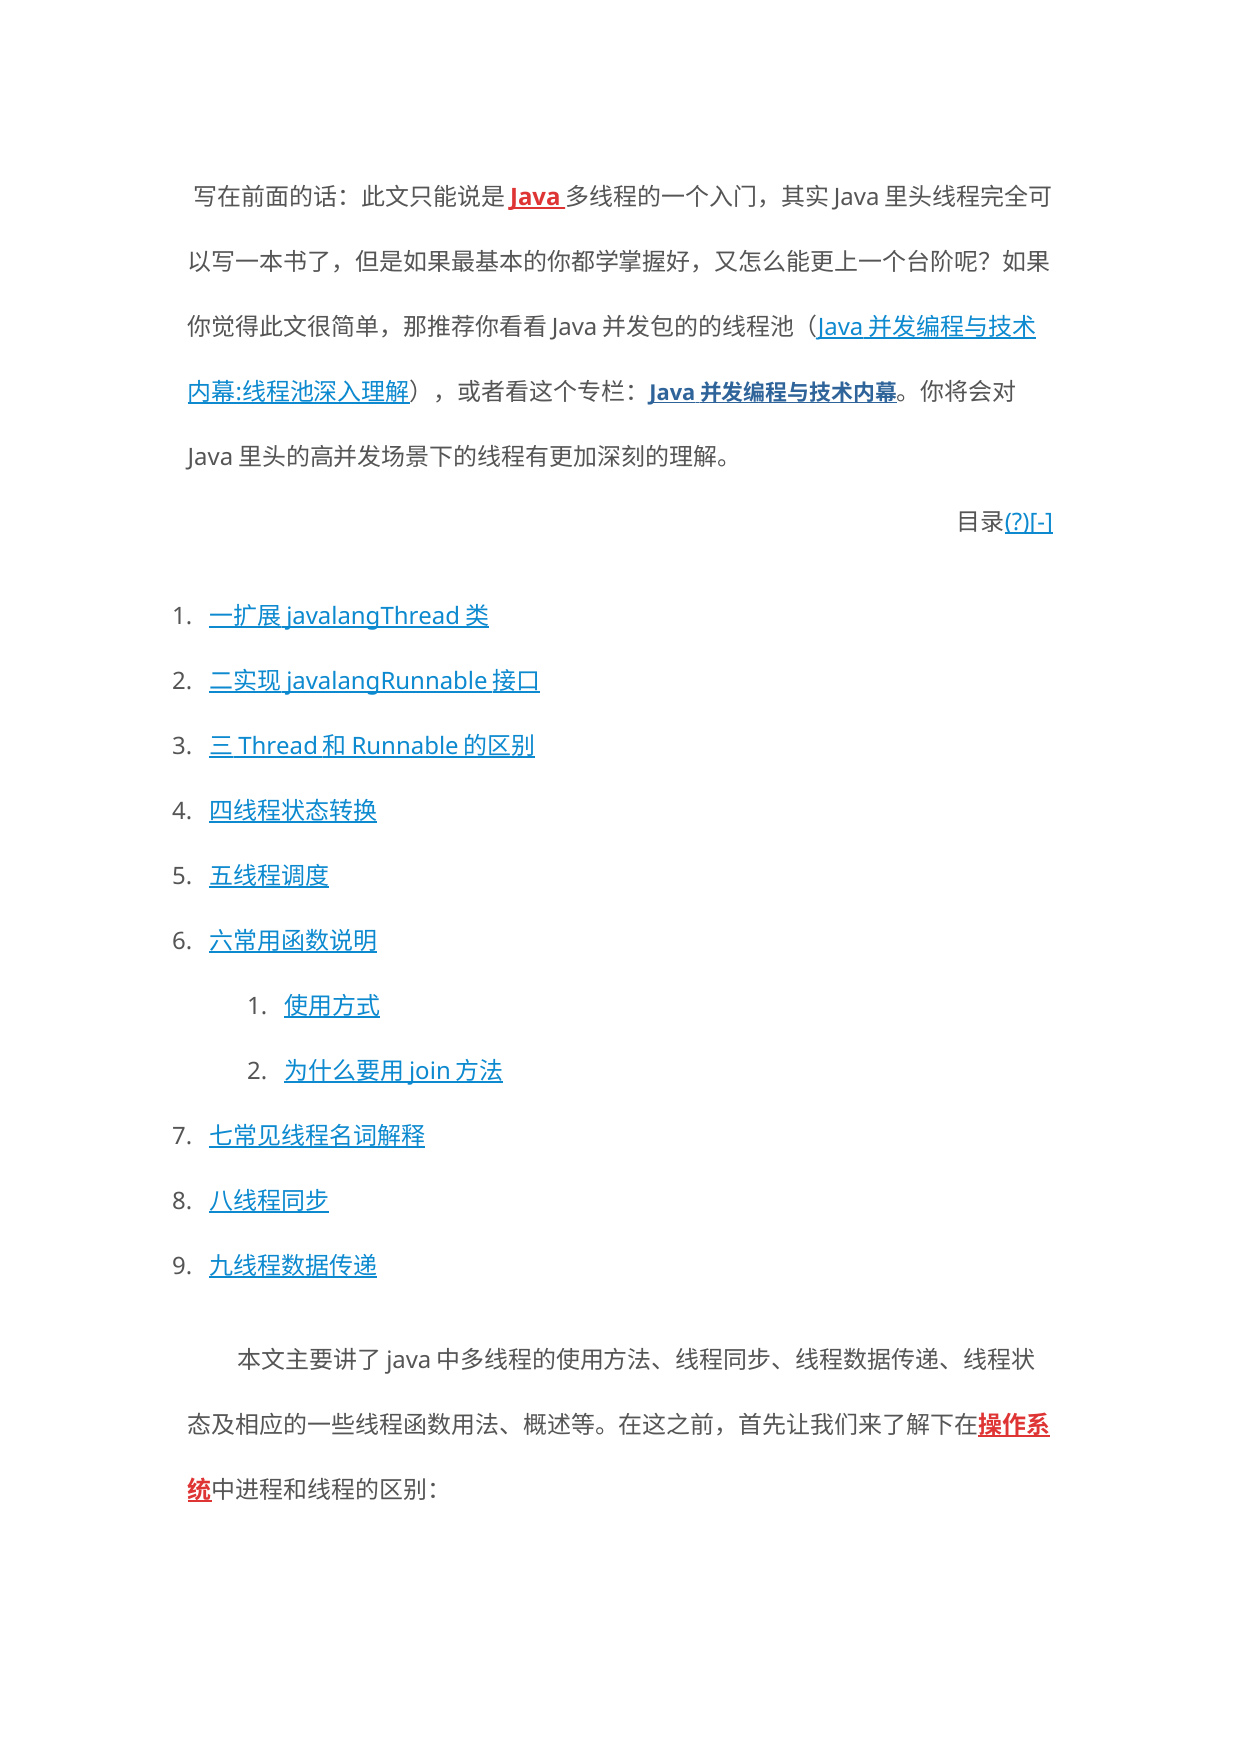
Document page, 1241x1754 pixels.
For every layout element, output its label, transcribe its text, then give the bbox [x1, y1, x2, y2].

list 五线程调度 [172, 841, 1053, 906]
list 八线程同步 [172, 1166, 1053, 1231]
list 九线程数据传递 [172, 1231, 1053, 1296]
text 目录(?)[-] [187, 487, 1053, 552]
list 三Thread和Runnable的区别 [172, 711, 1053, 776]
text 写在前面的话：此文只能说是Java多线程的一个入门，其实Java里头线程完全可以写一本书了，但是如果最基本的你都学掌握好，又怎么能更上一个台阶呢？如果你觉得此文很简单，那推荐你看看Java并发包的的线程池（Java并发编程与技术内幕:线程池深入理解），或者看这个专栏：Java并发编程与技术内幕。你将会对Java里头的高并发场景下的线程有更加深刻的理解。 [187, 162, 1053, 487]
list 六常用函数说明 [172, 906, 1053, 971]
list 四线程状态转换 [172, 776, 1053, 841]
list 使用方式 [247, 971, 1053, 1036]
list 为什么要用join方法 [247, 1036, 1053, 1101]
list 二实现javalangRunnable接口 [172, 646, 1053, 711]
text 本文主要讲了java中多线程的使用方法、线程同步、线程数据传递、线程状态及相应的一些线程函数用法、概述等。在这之前，首先让我们来了解下在操作系统中进程和线程的区别： [187, 1325, 1053, 1520]
list 七常见线程名词解释 [172, 1101, 1053, 1166]
list 一扩展javalangThread类 [172, 581, 1053, 646]
